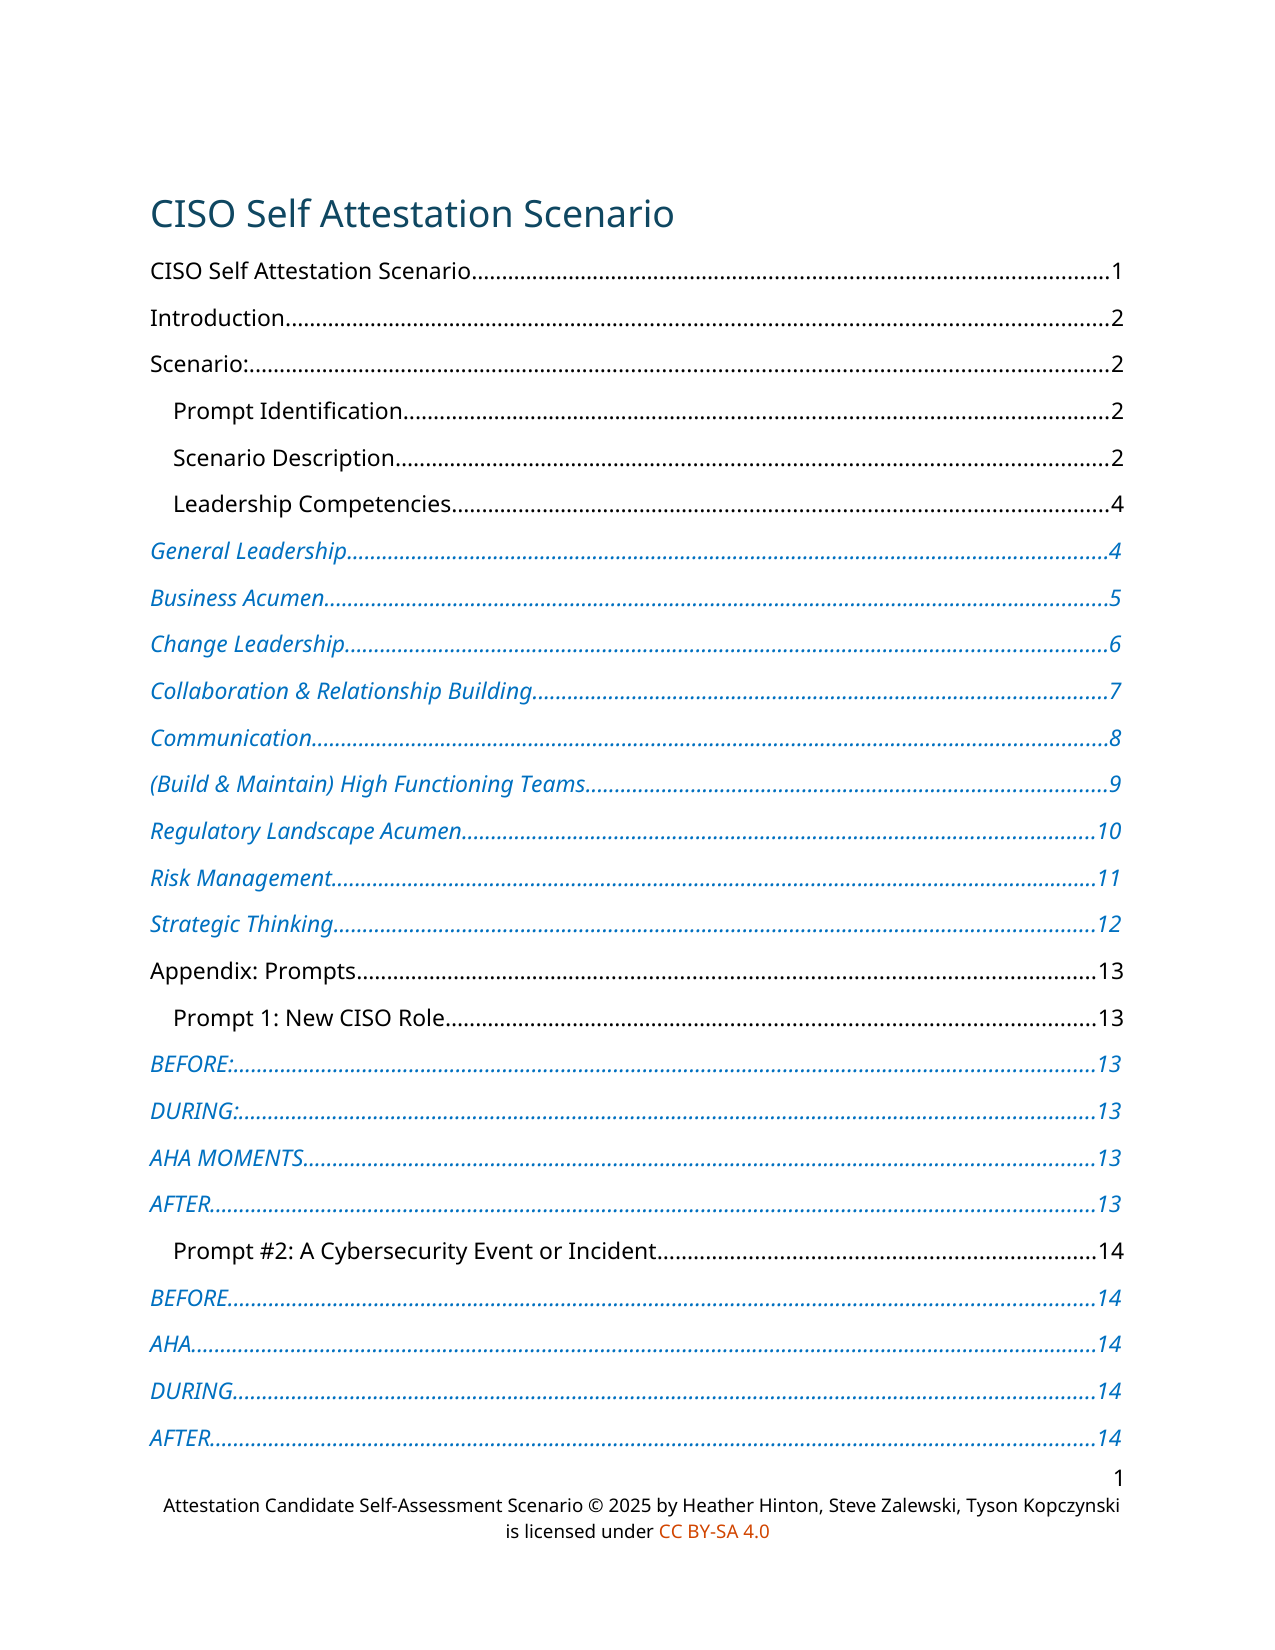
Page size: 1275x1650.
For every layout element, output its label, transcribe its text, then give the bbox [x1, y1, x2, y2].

text Strategic Thinking 12 [150, 908, 1125, 939]
text Communication 8 [150, 722, 1125, 753]
text BEFORE 14 [150, 1282, 1125, 1313]
text Risk Management 11 [150, 862, 1125, 893]
text (Build & Maintain) High Functioning Teams 9 [150, 768, 1125, 799]
text DURING: 13 [150, 1095, 1125, 1126]
text Prompt #2: A Cybersecurity Event or Incident 14 [173, 1235, 1125, 1266]
text CISO Self Attestation Scenario 1 [150, 255, 1125, 286]
text Collaboration & Relationship Building 7 [150, 675, 1125, 706]
text General Leadership 4 [150, 535, 1125, 566]
text BEFORE: 13 [150, 1048, 1125, 1079]
subtitle CISO Self Attestation Scenario [150, 187, 1125, 238]
text Prompt Identification 2 [173, 395, 1125, 426]
text Change Leadership 6 [150, 628, 1125, 659]
text Leadership Competencies 4 [173, 488, 1125, 519]
text AHA MOMENTS 13 [150, 1142, 1125, 1173]
text Introduction 2 [150, 302, 1125, 333]
text Business Acumen 5 [150, 582, 1125, 613]
text Appendix: Prompts 13 [150, 955, 1125, 986]
text AFTER 14 [150, 1422, 1125, 1453]
text Scenario Description 2 [173, 442, 1125, 473]
text AFTER 13 [150, 1188, 1125, 1219]
text Regulatory Landscape Acumen 10 [150, 815, 1125, 846]
text Scenario: 2 [150, 348, 1125, 379]
text Prompt 1: New CISO Role 13 [173, 1002, 1125, 1033]
text DURING 14 [150, 1375, 1125, 1406]
text AHA 14 [150, 1328, 1125, 1359]
